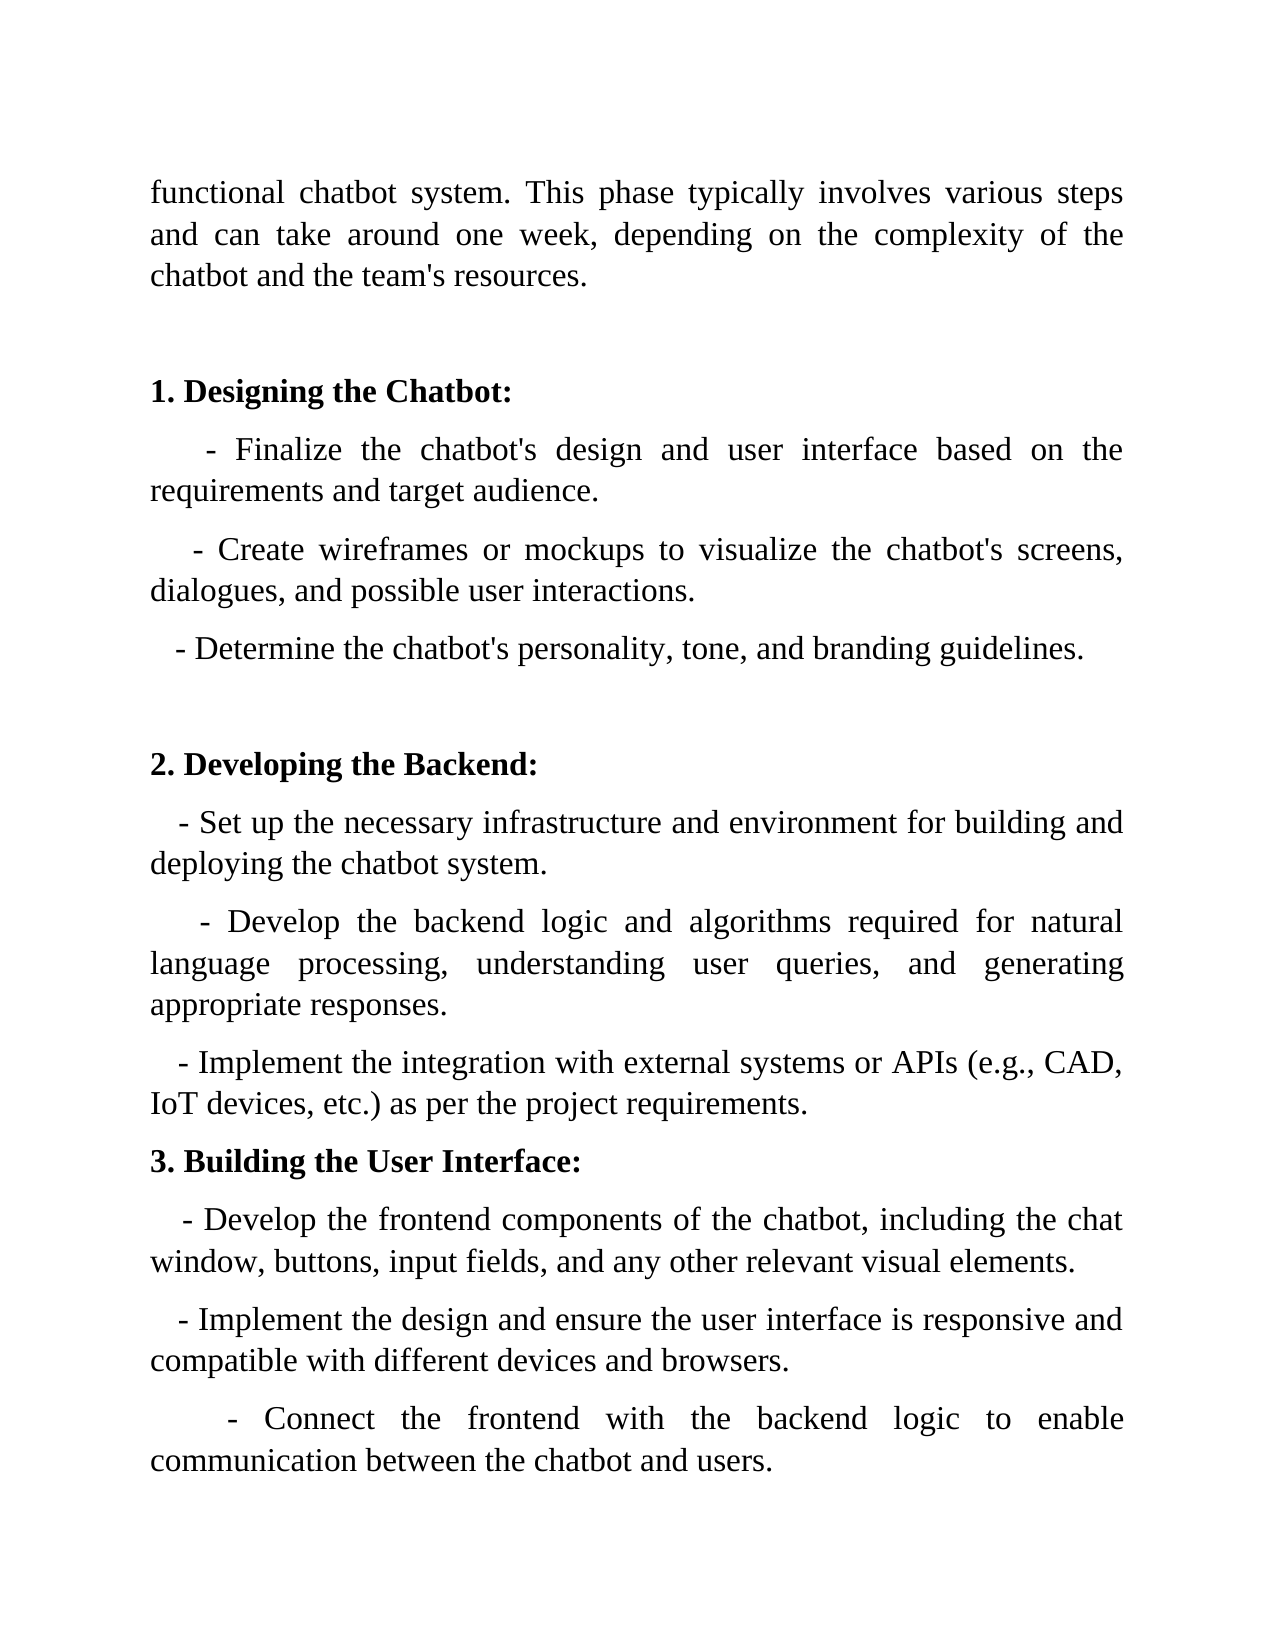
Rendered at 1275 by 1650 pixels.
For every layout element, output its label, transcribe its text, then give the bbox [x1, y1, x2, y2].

text - Finalize the chatbot's design and user interface based on the requirements and target audience. [150, 429, 1125, 509]
text - Develop the backend logic and algorithms required for natural language processing, understanding user queries, and generating appropriate responses. [150, 902, 1125, 1023]
text - Determine the chatbot's personality, tone, and branding guidelines. [150, 628, 1125, 666]
text - Set up the necessary infrastructure and environment for building and deploying the chatbot system. [150, 802, 1125, 882]
text 1. Designing the Chatbot: [150, 371, 1125, 410]
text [150, 173, 1125, 294]
text - Implement the design and ensure the user interface is responsive and compatible with different devices and browsers. [150, 1299, 1125, 1379]
text - Implement the integration with external systems or APIs (e.g., CAD, IoT devices, etc.) as per the project requirements. [150, 1042, 1125, 1122]
text 3. Building the User Interface: [150, 1142, 1125, 1180]
text - Develop the frontend components of the chatbot, including the chat window, buttons, input fields, and any other relevant visual elements. [150, 1200, 1125, 1279]
text - Create wireframes or mockups to visualize the chatbot's screens, dialogues, and possible user interactions. [150, 529, 1125, 608]
text - Connect the frontend with the backend logic to enable communication between the chatbot and users. [150, 1398, 1125, 1478]
text 2. Developing the Backend: [150, 744, 1125, 782]
